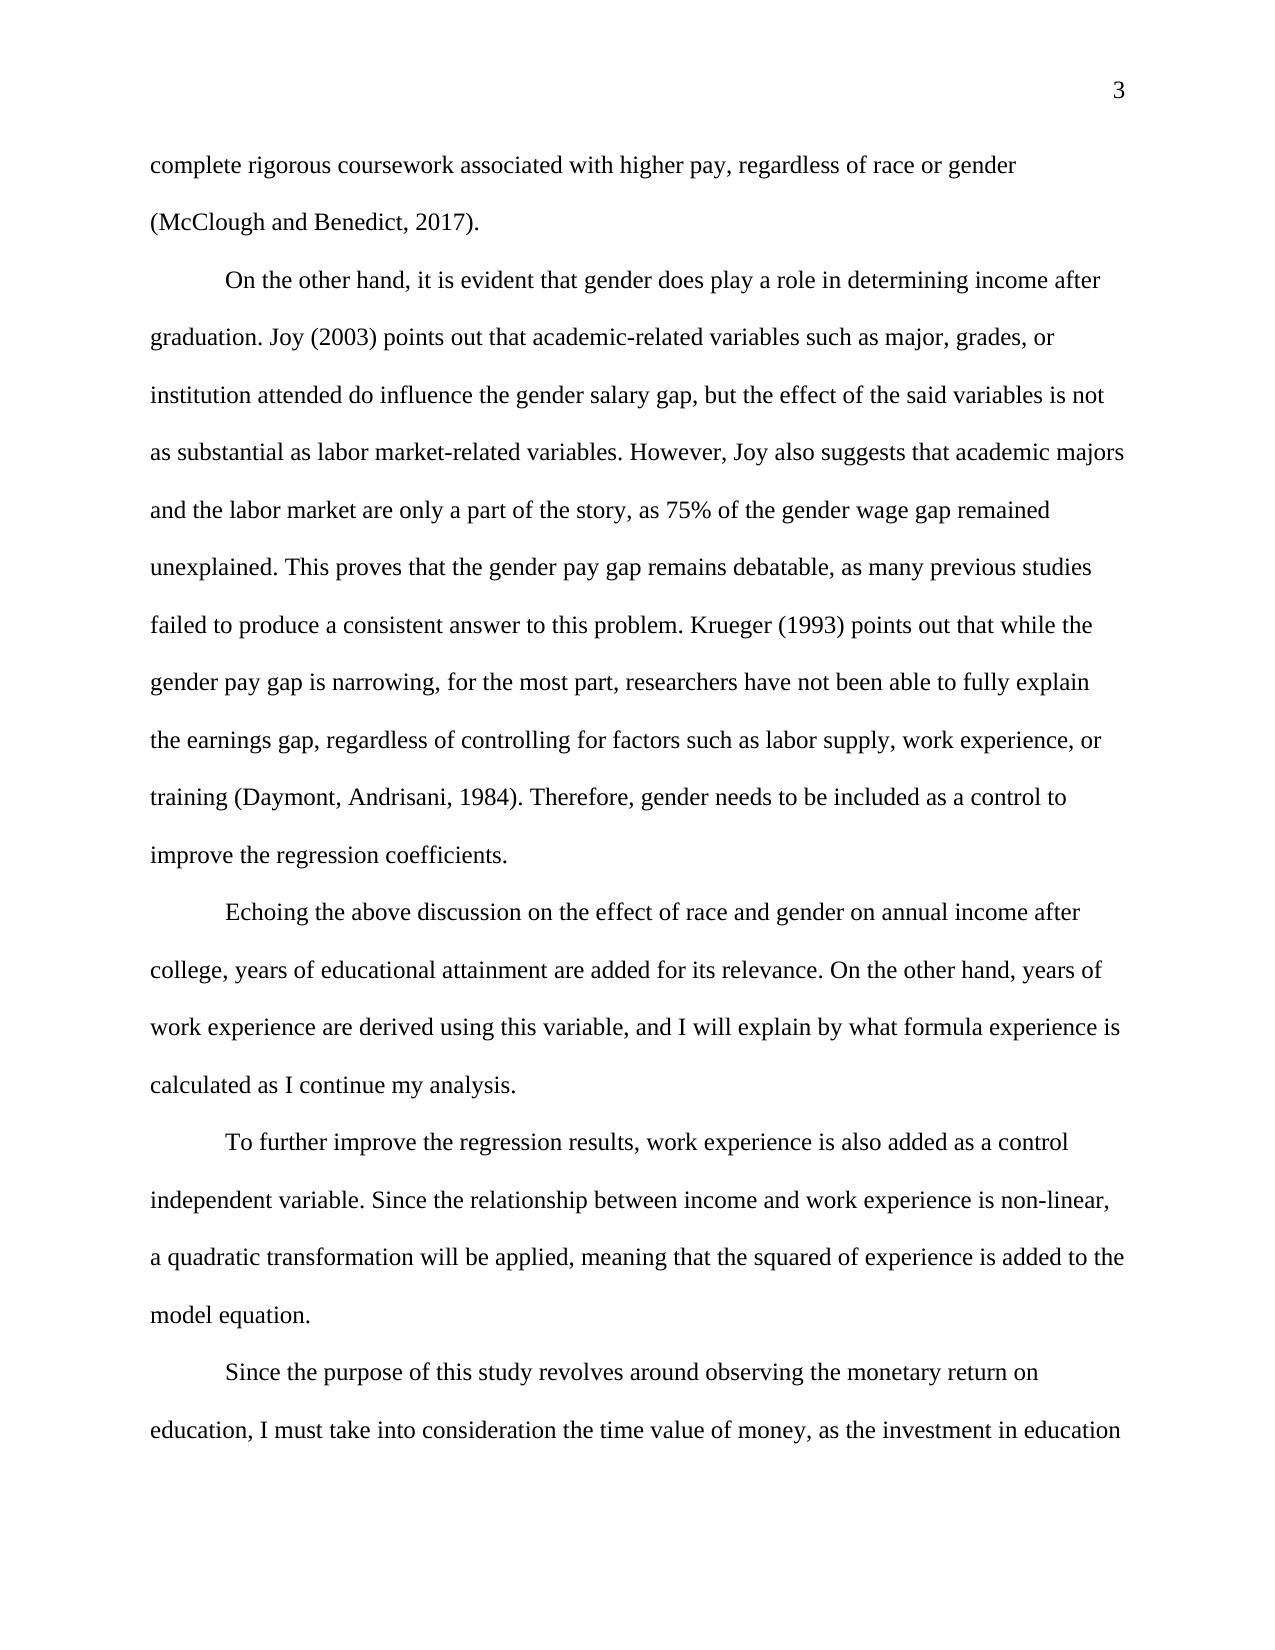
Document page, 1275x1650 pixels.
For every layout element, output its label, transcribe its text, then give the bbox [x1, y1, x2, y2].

text Echoing the above discussion on the effect of race and gender on annual income after college, years of educational attainment are added for its relevance. On the other hand, years of work experience are derived using this variable, and I will explain by what formula experience is calculated as I continue my analysis. [150, 897, 1125, 1099]
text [150, 1357, 1125, 1444]
text On the other hand, it is evident that gender does play a role in determining income after graduation. Joy (2003) points out that academic-related variables such as major, grades, or institution attended do influence the gender salary gap, but the effect of the said variables is not as substantial as labor market-related variables. However, Joy also suggests that academic majors and the labor market are only a part of the story, as 75% of the gender wage gap remained unexplained. This proves that the gender pay gap remains debatable, as many previous studies failed to produce a consistent answer to this problem. Krueger (1993) points out that while the gender pay gap is narrowing, for the most part, researchers have not been able to fully explain the earnings gap, regardless of controlling for factors such as labor supply, work experience, or training (Daymont, Andrisani, 1984). Therefore, gender needs to be included as a control to improve the regression coefficients. [150, 265, 1125, 869]
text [150, 150, 1125, 236]
text To further improve the regression results, work experience is also added as a control independent variable. Since the relationship between income and work experience is non-linear, a quadratic transformation will be applied, meaning that the squared of experience is added to the model equation. [150, 1127, 1125, 1329]
